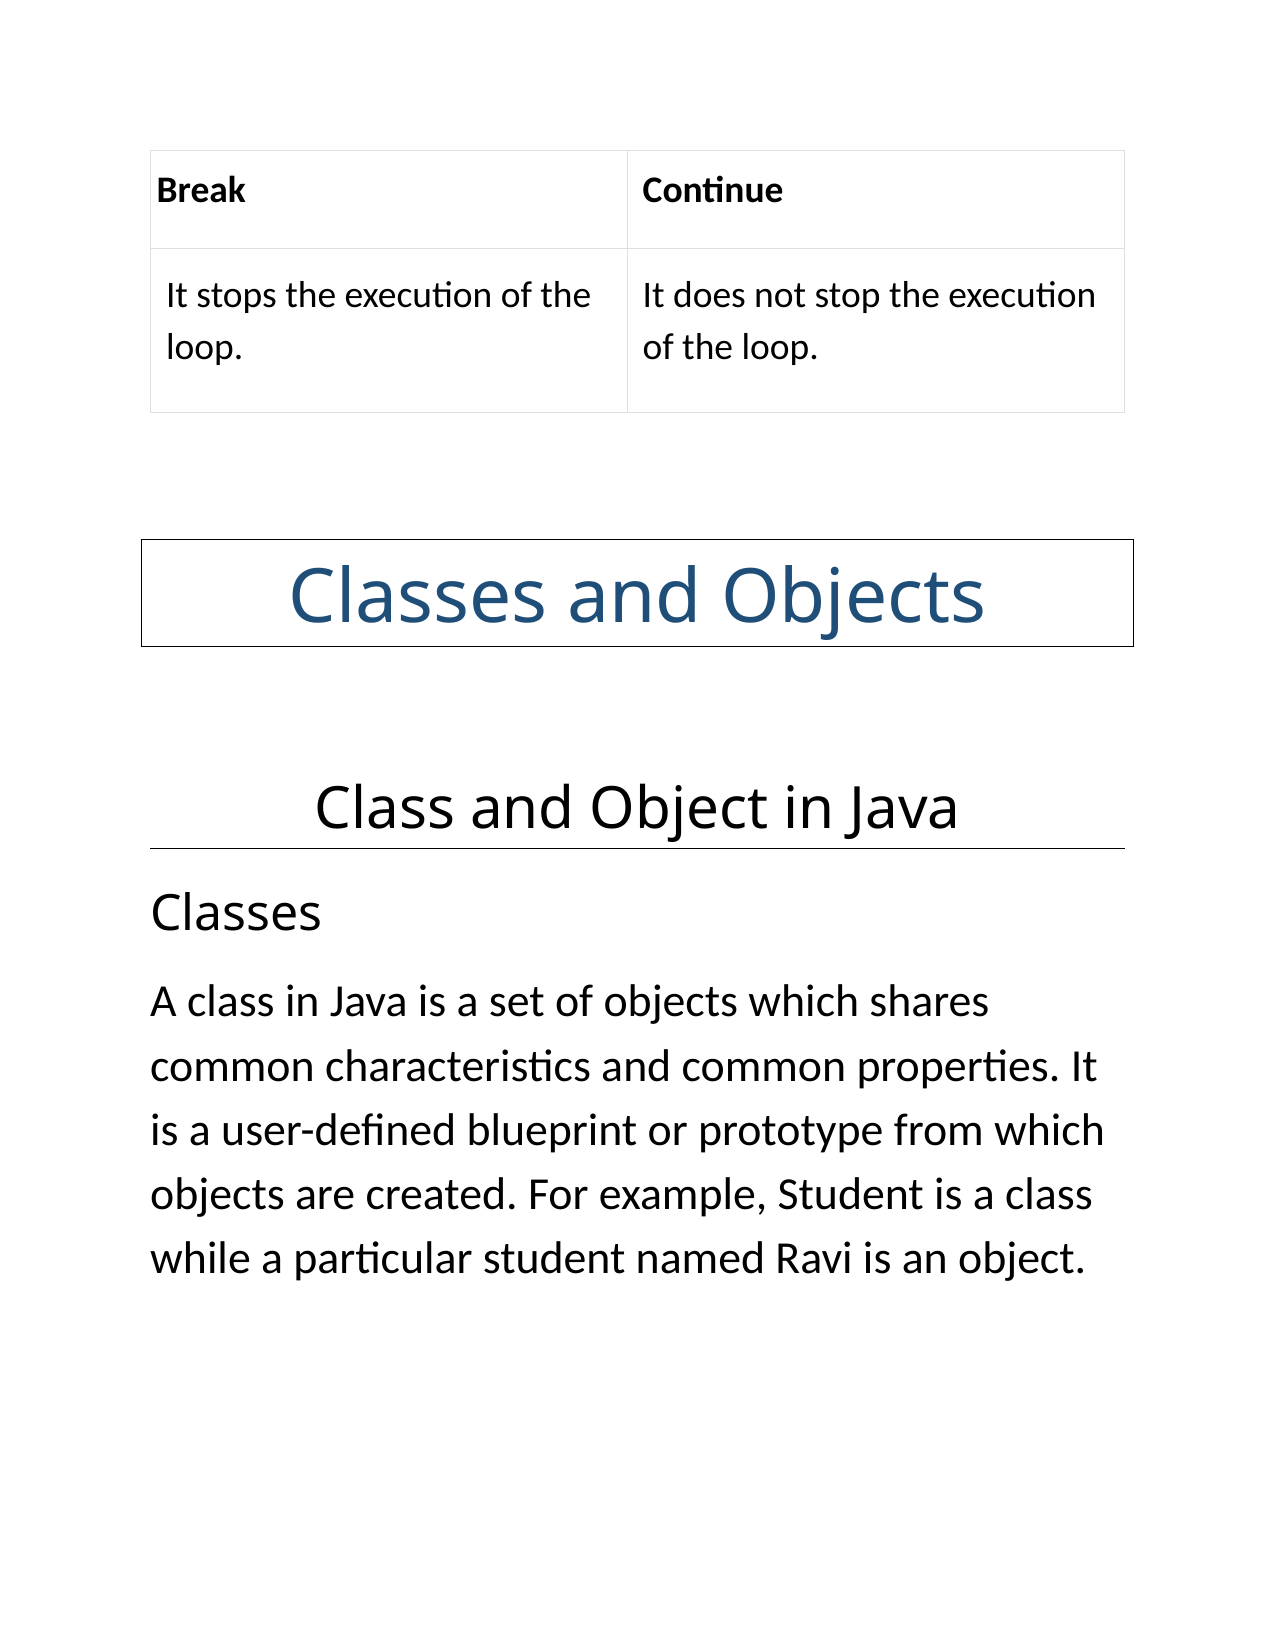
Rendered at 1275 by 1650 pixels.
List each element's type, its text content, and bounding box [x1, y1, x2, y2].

text Classes and Objects [142, 540, 1133, 646]
table_cell It stops the execution of the loop. [151, 249, 627, 411]
table_header Continue [628, 151, 1124, 248]
text Class and Object in Java [150, 766, 1125, 848]
table_cell It does not stop the execution of the loop. [628, 249, 1124, 411]
text A class in Java is a set of objects which shares common characteristics and common properties. It is a user-defined blueprint or prototype from which objects are created. For example, Student is a class while a particular student named Ravi is an object. [150, 972, 1125, 1285]
text Classes [150, 877, 1125, 945]
table_header Break [151, 151, 627, 248]
